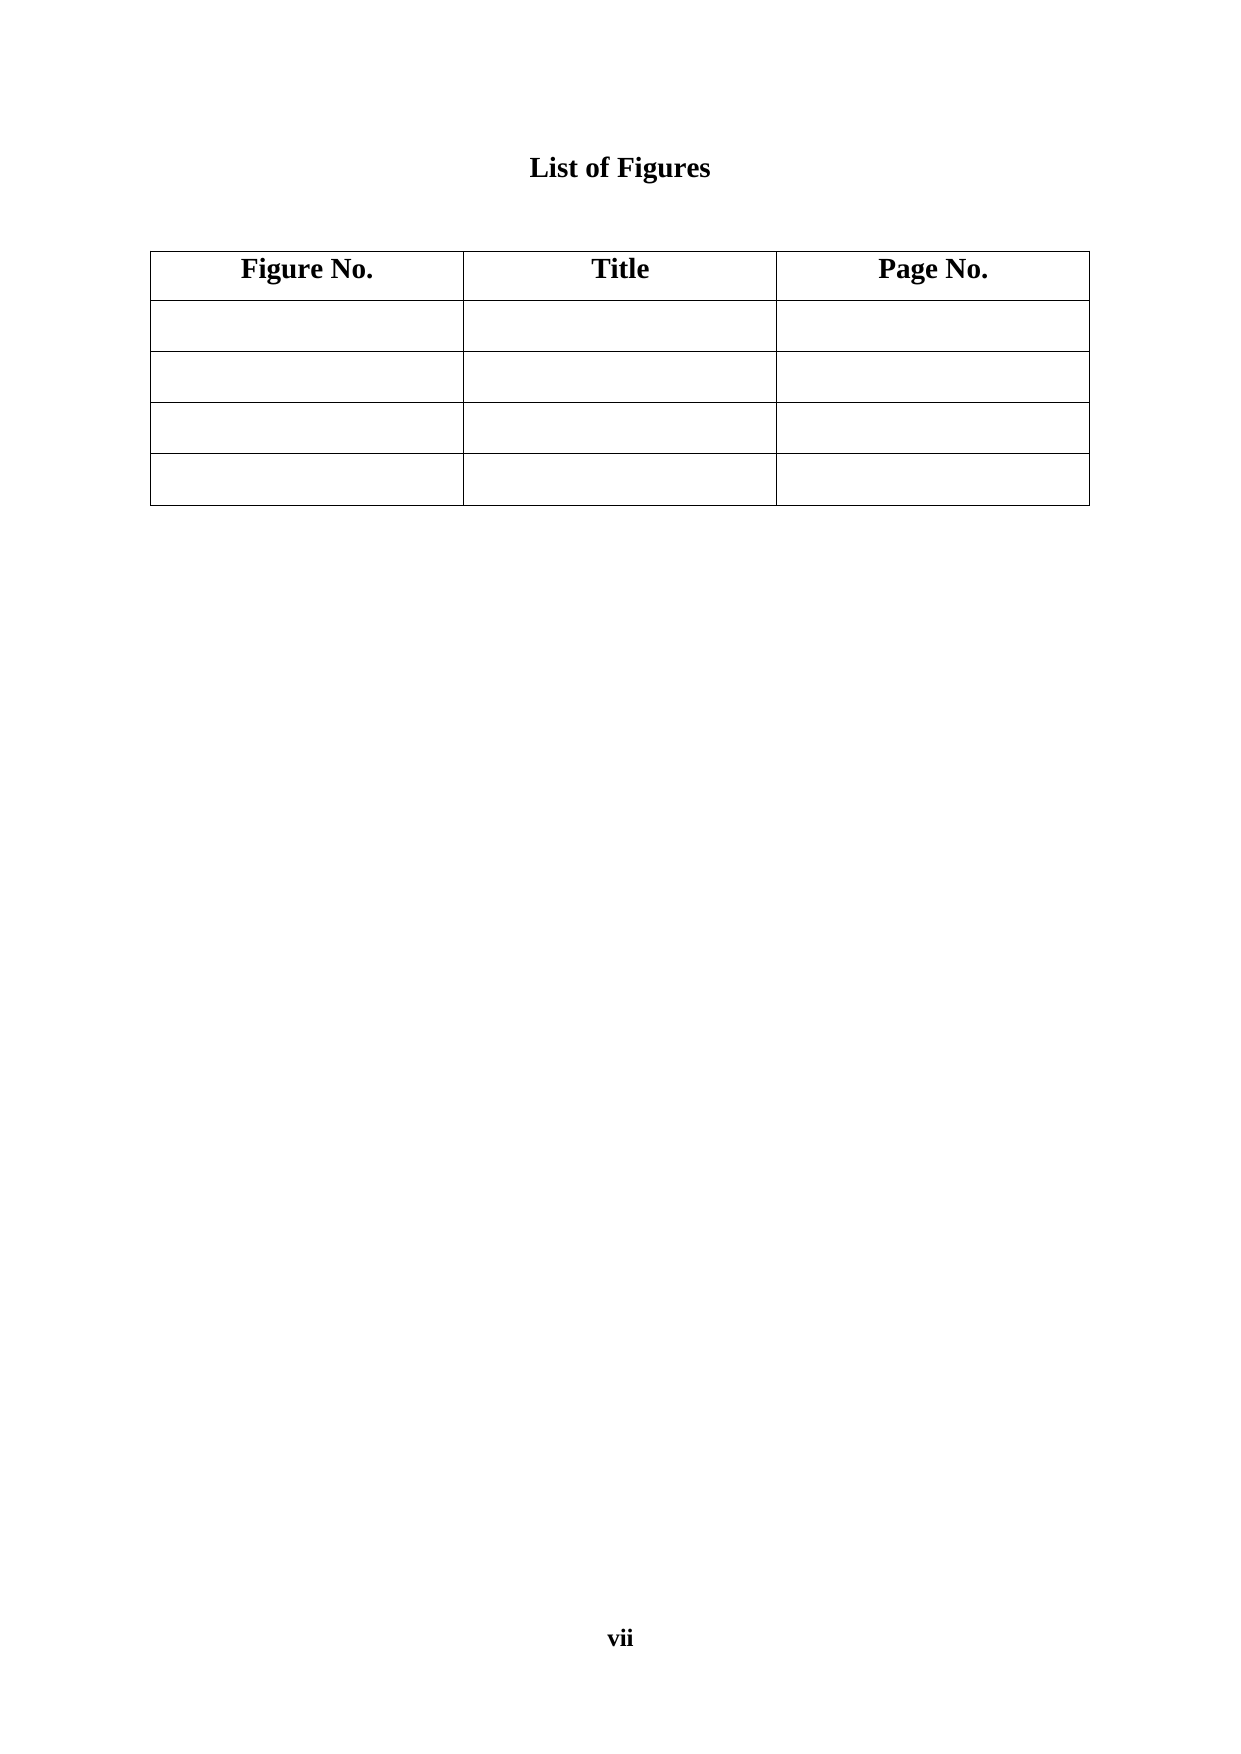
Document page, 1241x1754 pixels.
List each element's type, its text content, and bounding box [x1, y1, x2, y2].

table_cell [151, 403, 463, 453]
table_cell [464, 403, 776, 453]
table_cell [151, 301, 463, 351]
table_cell [151, 352, 463, 402]
table_cell [777, 454, 1089, 504]
table_cell [464, 301, 776, 351]
table_cell [777, 403, 1089, 453]
text List of Figures [150, 150, 1090, 183]
table_cell [777, 352, 1089, 402]
table_cell [151, 454, 463, 504]
table_header Figure No. [151, 252, 463, 299]
table_cell [464, 352, 776, 402]
table_header Title [464, 252, 776, 299]
table_cell [777, 301, 1089, 351]
table_cell [464, 454, 776, 504]
table_header Page No. [777, 252, 1089, 299]
